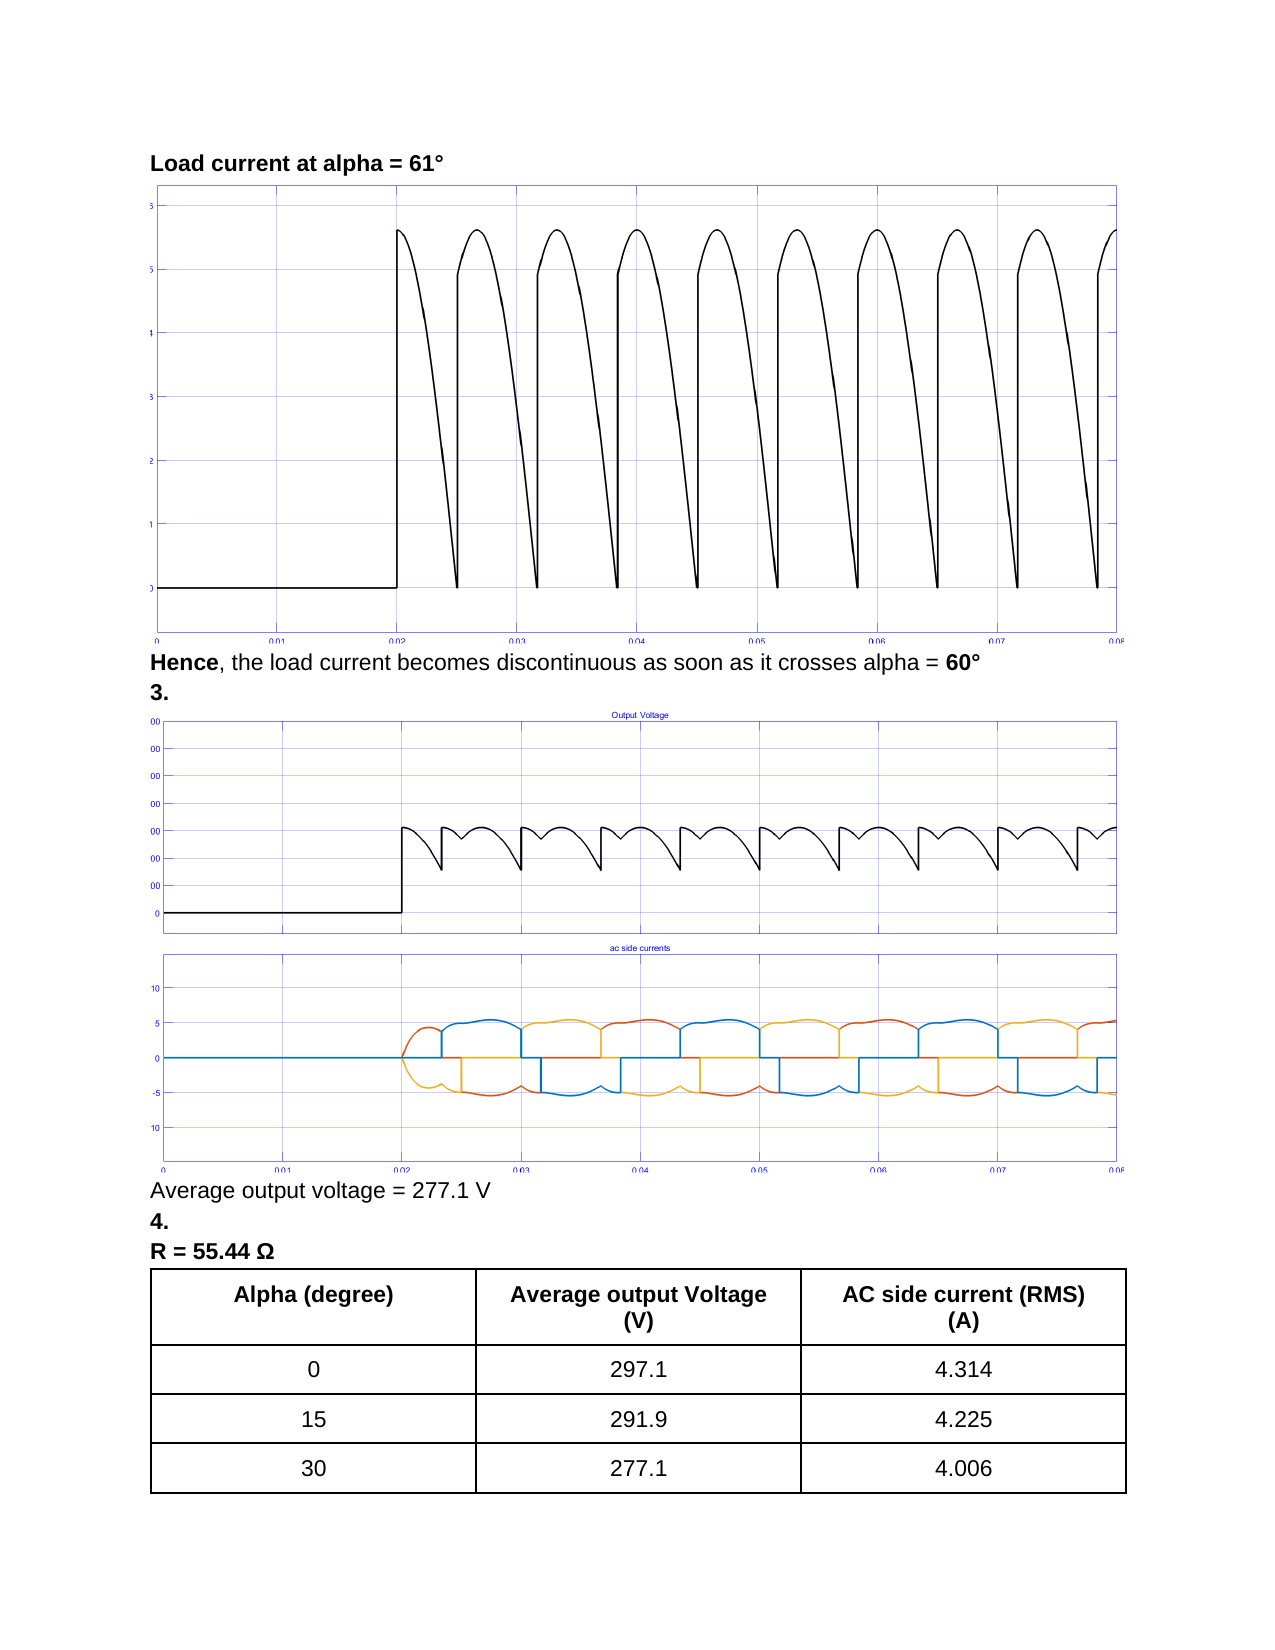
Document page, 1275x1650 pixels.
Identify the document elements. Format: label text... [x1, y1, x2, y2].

table_cell 277.1 [477, 1444, 800, 1492]
text 3. [150, 679, 1125, 709]
text Load current at alpha = 61° [150, 150, 1125, 180]
table_cell 4.006 [802, 1444, 1125, 1492]
table_header Alpha (degree) [152, 1270, 475, 1344]
table_cell 291.9 [477, 1395, 800, 1442]
table_cell 15 [152, 1395, 475, 1442]
table_cell 4.314 [802, 1346, 1125, 1393]
table_header AC side current (RMS) (A) [802, 1270, 1125, 1344]
text 4. [150, 1208, 1125, 1234]
table_cell 4.225 [802, 1395, 1125, 1442]
text Hence, the load current becomes discontinuous as soon as it crosses alpha = 60° [150, 649, 1125, 675]
picture [150, 709, 1125, 1174]
table_header Average output Voltage (V) [477, 1270, 800, 1344]
text R = 55.44 Ω [150, 1238, 1125, 1264]
table_cell 297.1 [477, 1346, 800, 1393]
table_cell 0 [152, 1346, 475, 1393]
table_cell 30 [152, 1444, 475, 1492]
picture [150, 180, 1125, 645]
text Average output voltage = 277.1 V [150, 1177, 1125, 1204]
